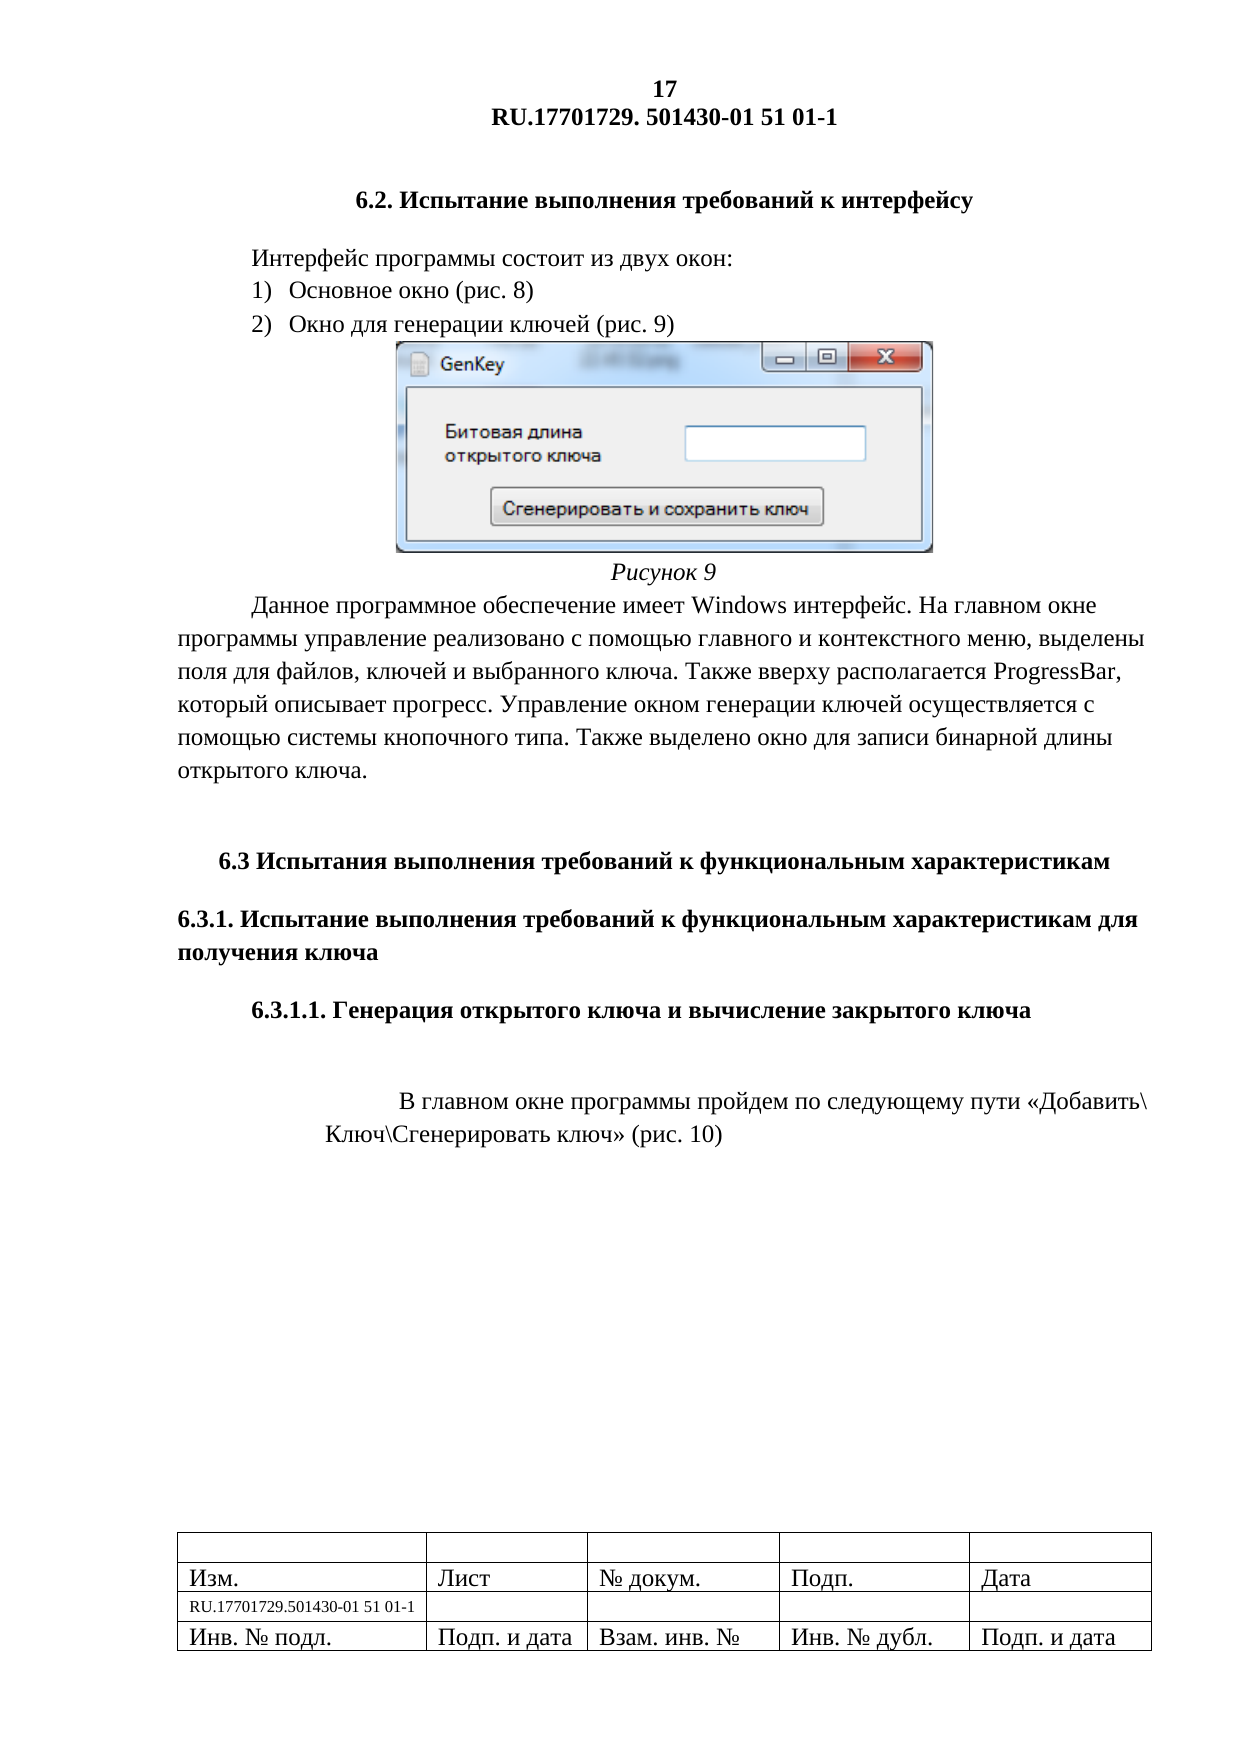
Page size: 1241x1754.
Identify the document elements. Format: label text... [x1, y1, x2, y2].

text 6.3.1.1. Генерация открытого ключа и вычисление закрытого ключа [177, 995, 1152, 1024]
list Окно для генерации ключей (рис. 9) [251, 309, 1152, 337]
picture [395, 341, 934, 553]
list Рисунок 9 [177, 557, 1152, 586]
text Интерфейс программы состоит из двух окон: [177, 243, 1152, 271]
text Данное программное обеспечение имеет Windows интерфейс. На главном окне программы управление реализовано с помощью главного и контекстного меню, выделены поля для файлов, ключей и выбранного ключа. Также вверху располагается ProgressBar, который описывает прогресс. Управление окном генерации ключей осуществляется с помощью системы кнопочного типа. Также выделено окно для записи бинарной длины открытого ключа. [177, 590, 1152, 784]
text 6.2. Испытание выполнения требований к интерфейсу [177, 185, 1152, 214]
text В главном окне программы пройдем по следующему пути «Добавить\Ключ\Сгенерировать ключ» (рис. 10) [325, 1086, 1152, 1148]
list Основное окно (рис. 8) [251, 276, 1152, 304]
subtitle 6.3 Испытания выполнения требований к функциональным характеристикам [177, 846, 1152, 875]
subtitle 6.3.1. Испытание выполнения требований к функциональным характеристикам для получения ключа [177, 904, 1152, 966]
